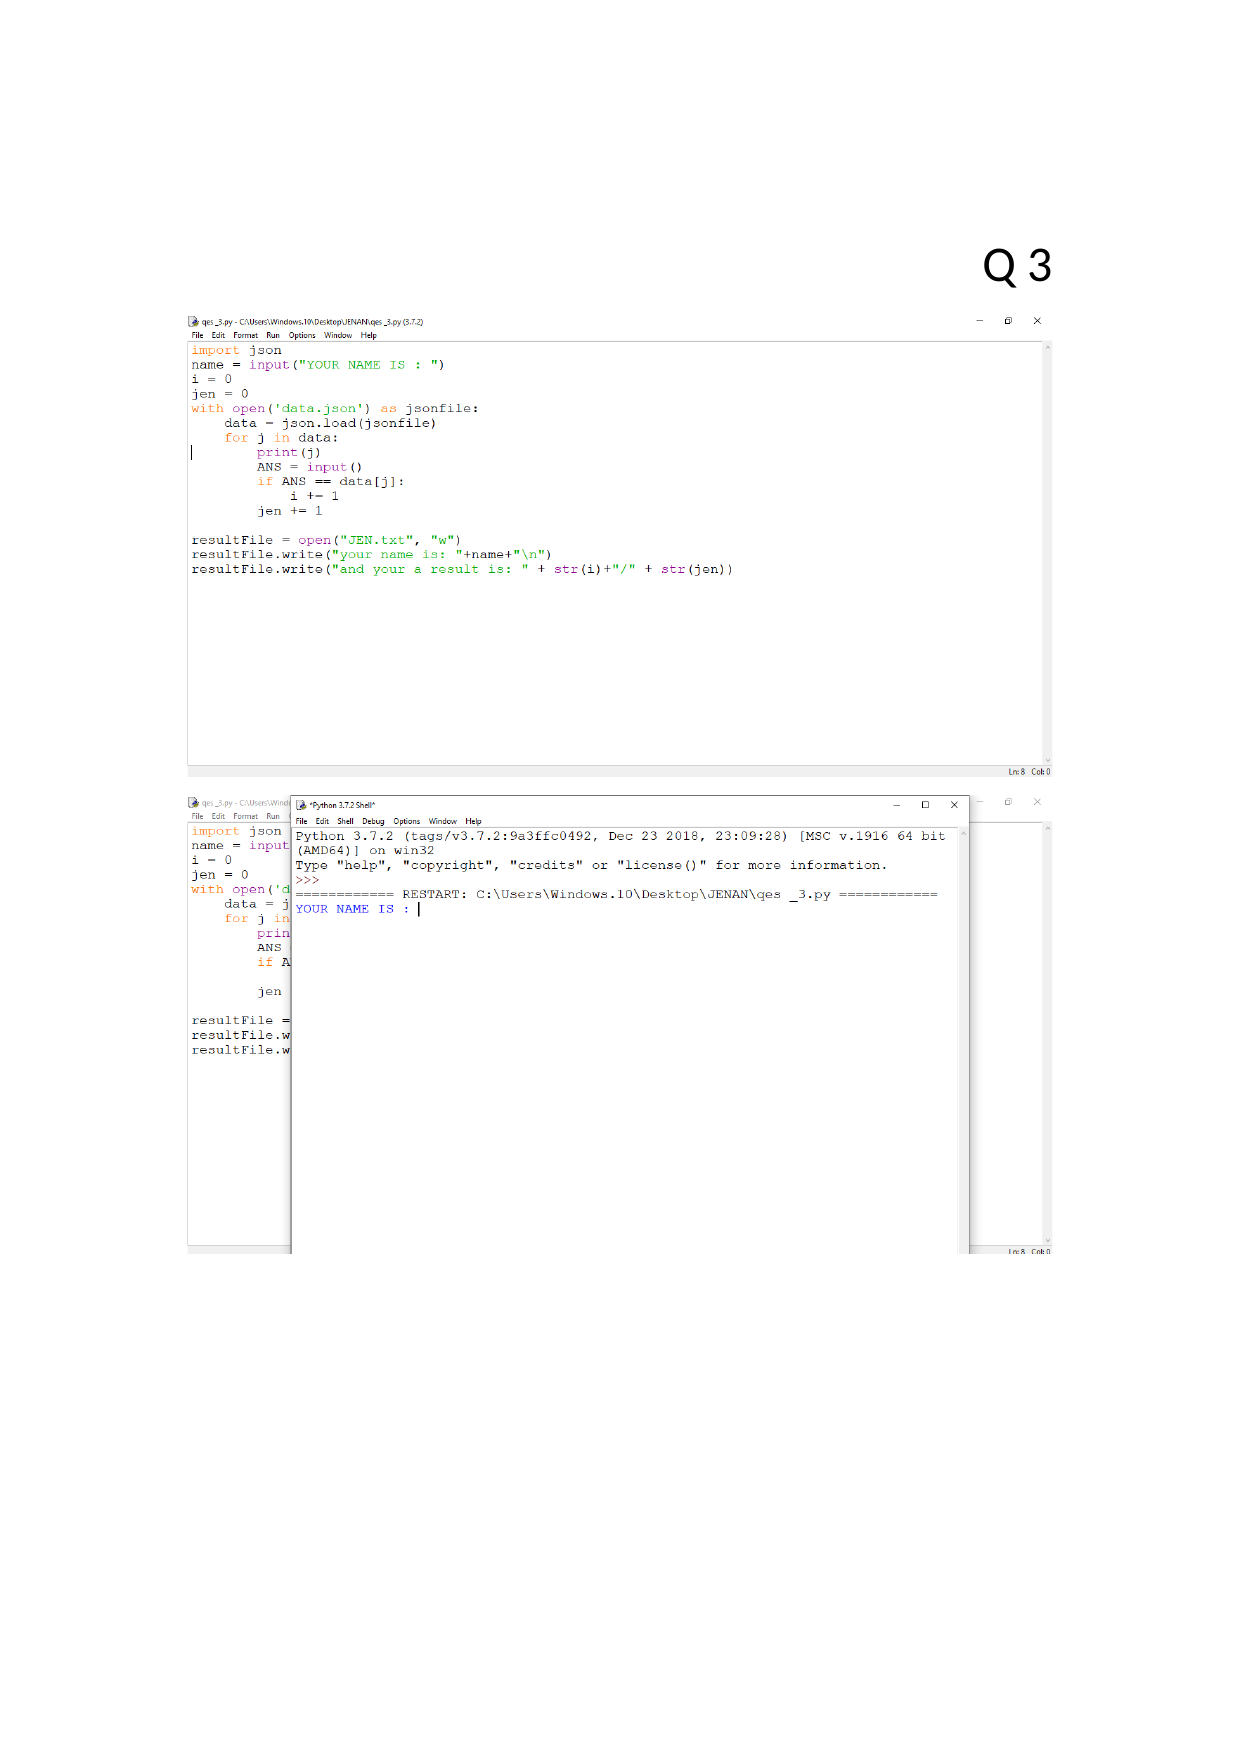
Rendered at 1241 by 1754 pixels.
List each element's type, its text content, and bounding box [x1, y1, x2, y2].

picture [187, 795, 1053, 1254]
picture [187, 315, 1053, 777]
text Q 3 [187, 232, 1053, 293]
